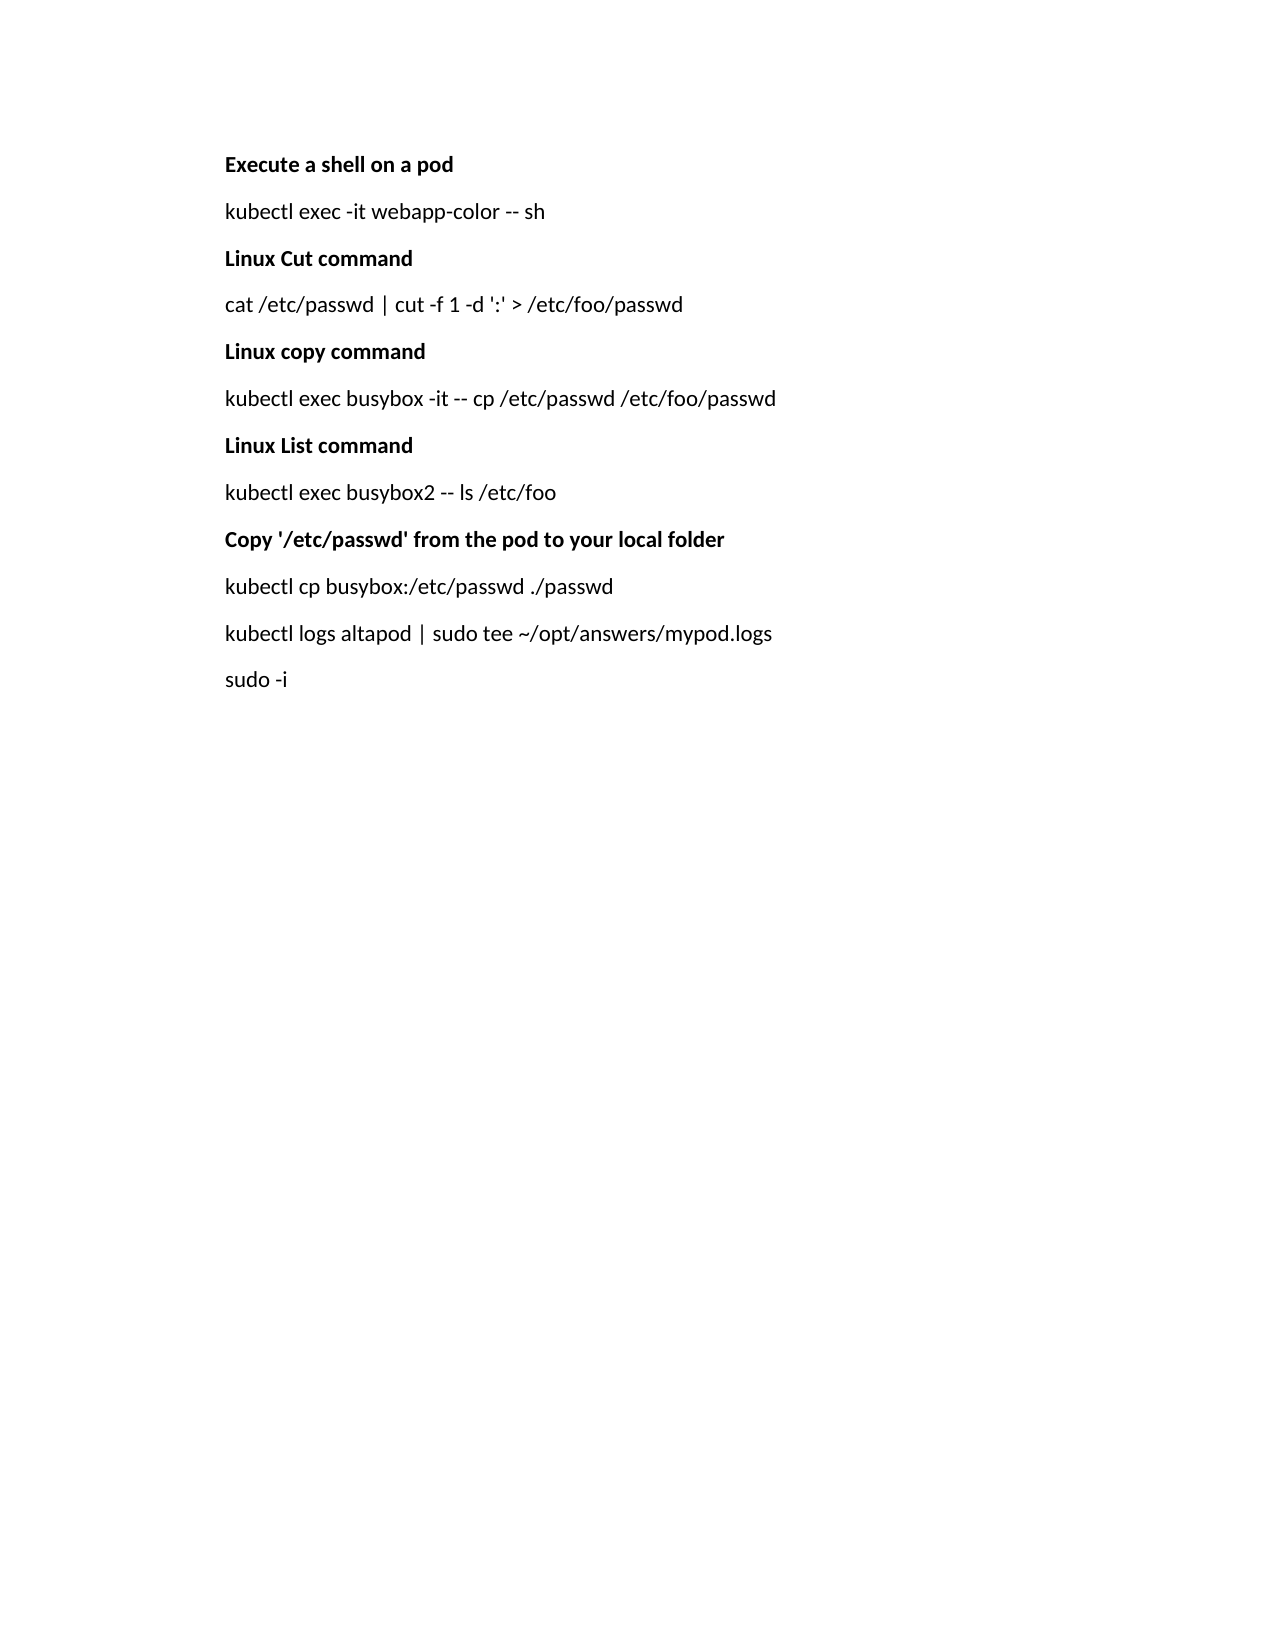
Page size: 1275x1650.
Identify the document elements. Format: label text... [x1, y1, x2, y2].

text Copy '/etc/passwd' from the pod to your local folder [150, 525, 1125, 553]
text kubectl exec busybox2 -- ls /etc/foo [150, 478, 1125, 506]
text kubectl exec -it webapp-color -- sh [150, 197, 1125, 225]
text Linux List command [150, 431, 1125, 459]
text kubectl exec busybox -it -- cp /etc/passwd /etc/foo/passwd [150, 384, 1125, 412]
text kubectl cp busybox:/etc/passwd ./passwd [150, 572, 1125, 600]
text Execute a shell on a pod [150, 150, 1125, 178]
text Linux Cut command [150, 244, 1125, 272]
text cat /etc/passwd | cut -f 1 -d ':' > /etc/foo/passwd [150, 291, 1125, 319]
text kubectl logs altapod | sudo tee ~/opt/answers/mypod.logs [150, 619, 1125, 647]
text Linux copy command [150, 337, 1125, 366]
text sudo -i [150, 666, 1125, 694]
